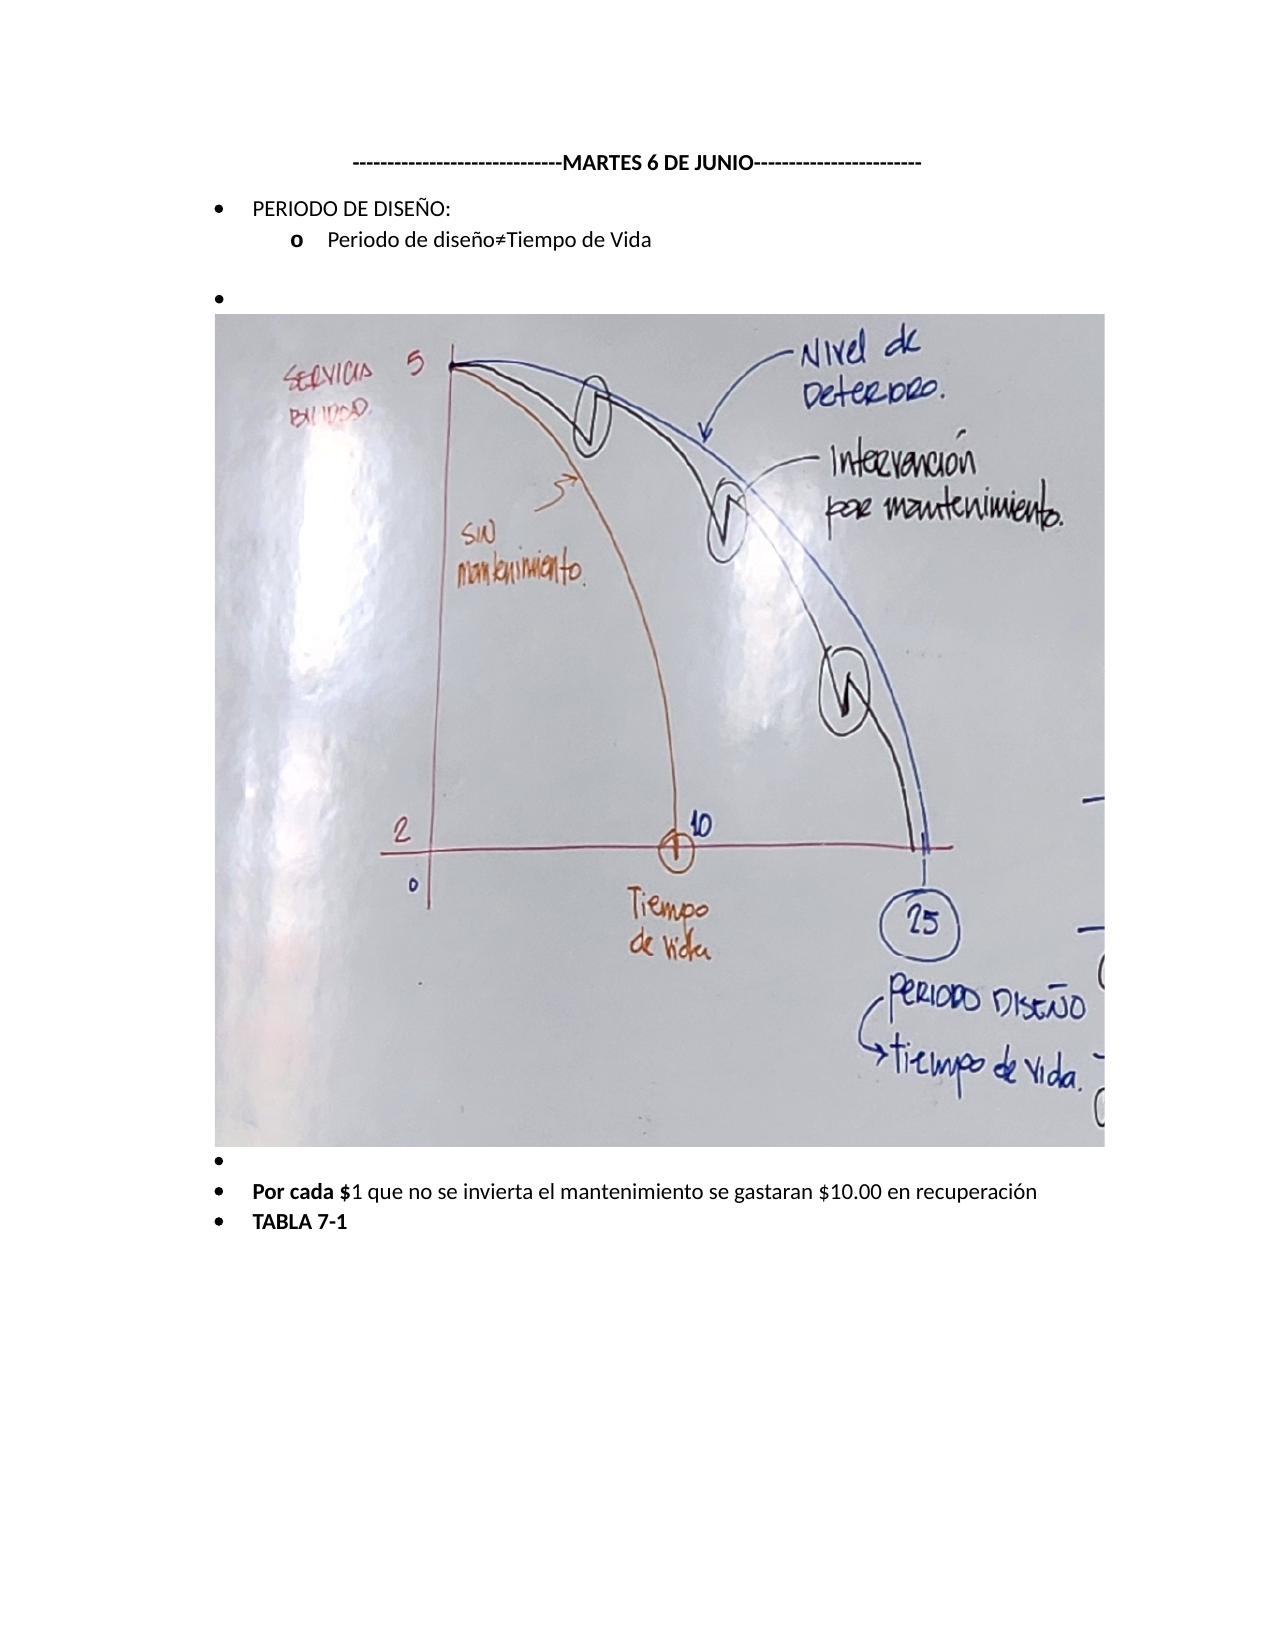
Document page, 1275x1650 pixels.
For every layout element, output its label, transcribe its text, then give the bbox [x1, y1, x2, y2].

text ------------------------------MARTES 6 DE JUNIO------------------------ [177, 148, 1098, 176]
list PERIODO DE DISEÑO: [215, 194, 1098, 222]
list Por cada $1 que no se invierta el mantenimiento se gastaran $10.00 en recuperación [215, 1177, 1098, 1205]
list Periodo de diseño≠Tiempo de Vida [290, 225, 1098, 254]
picture [214, 314, 1105, 1147]
list TABLA 7-1 [215, 1207, 1098, 1235]
